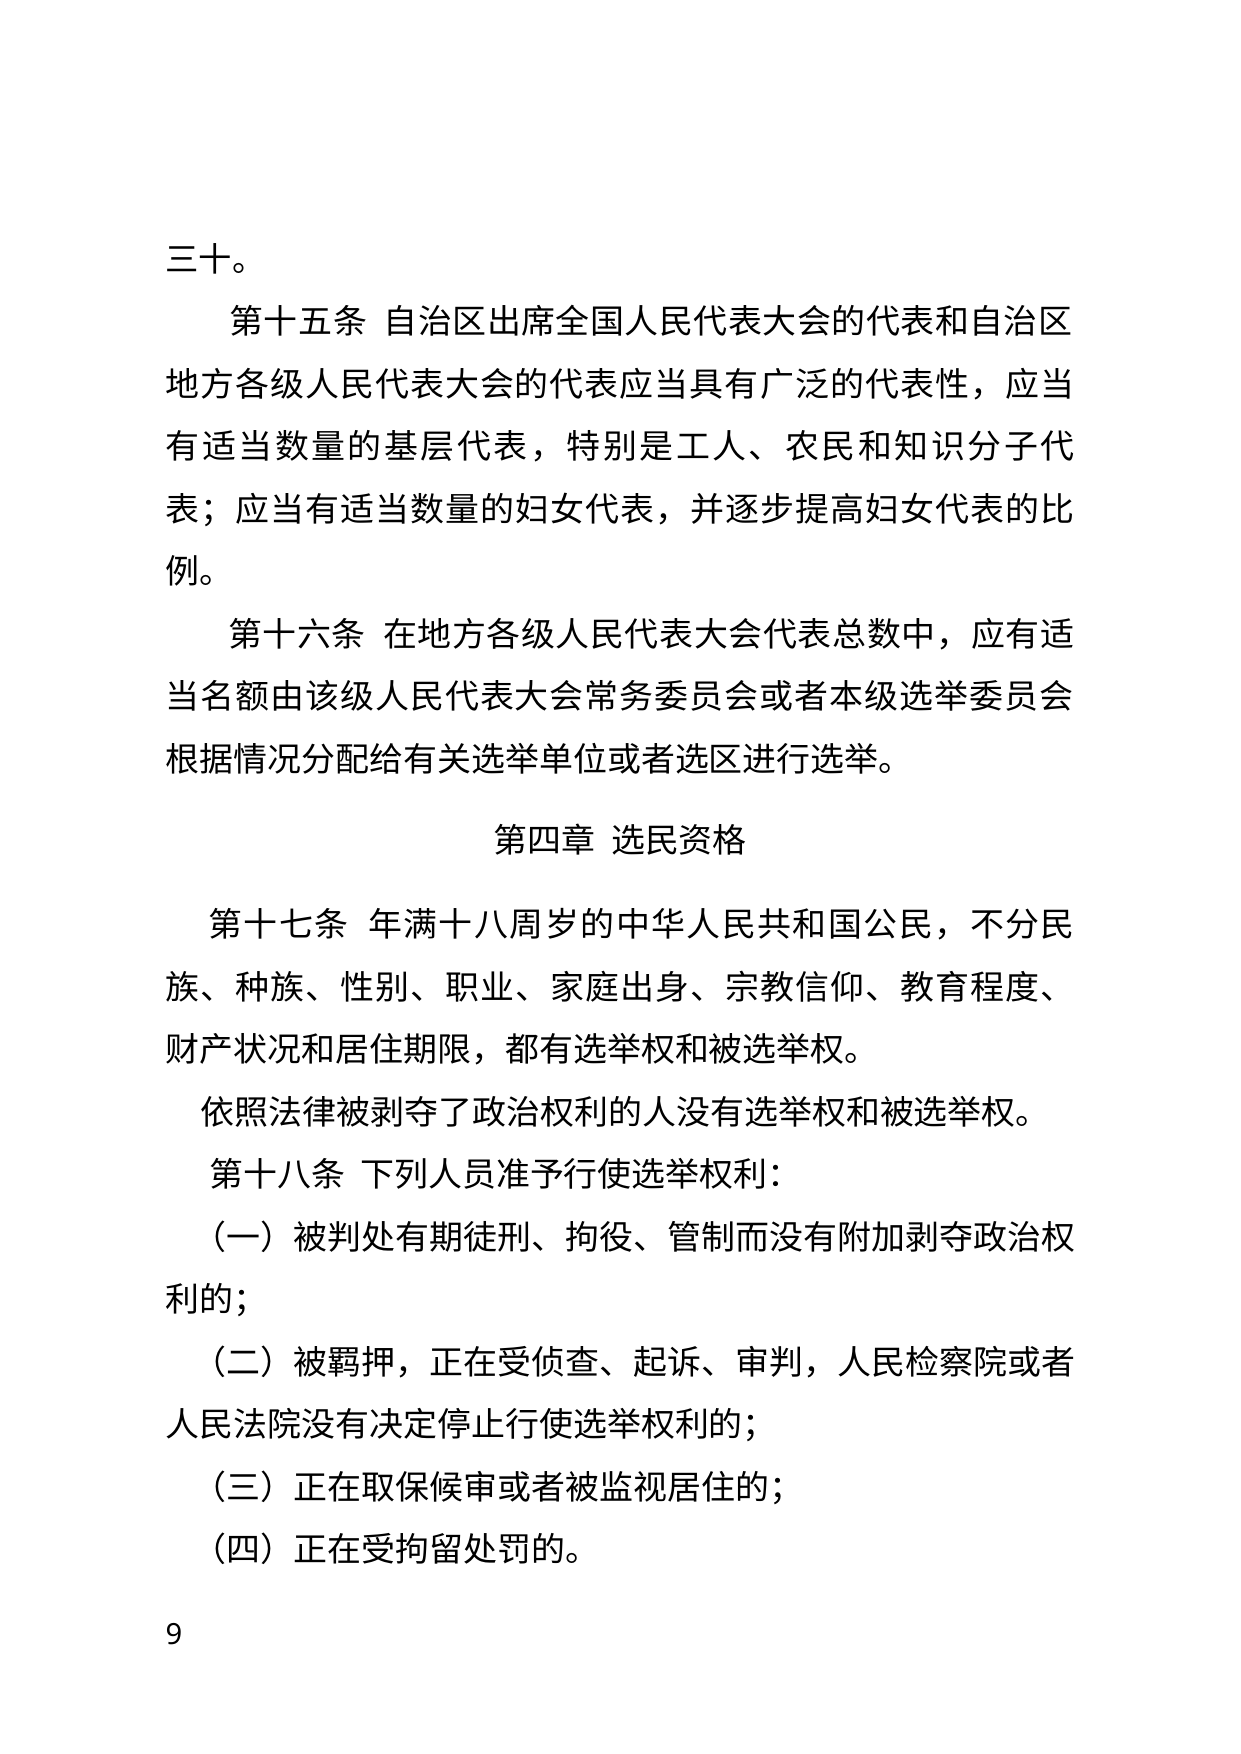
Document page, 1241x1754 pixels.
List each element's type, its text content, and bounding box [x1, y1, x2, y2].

text 第十八条 下列人员准予行使选举权利： [165, 1137, 1075, 1199]
list 第四章 选民资格 [165, 813, 1075, 862]
text 第十七条 年满十八周岁的中华人民共和国公民，不分民族、种族、性别、职业、家庭出身、宗教信仰、教育程度、财产状况和居住期限，都有选举权和被选举权。 [165, 887, 1075, 1074]
text （三）正在取保候审或者被监视居住的； [165, 1449, 1075, 1512]
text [165, 221, 1075, 283]
text 第十六条 在地方各级人民代表大会代表总数中，应有适当名额由该级人民代表大会常务委员会或者本级选举委员会根据情况分配给有关选举单位或者选区进行选举。 [165, 596, 1075, 783]
text （四）正在受拘留处罚的。 [165, 1512, 1075, 1574]
text （二）被羁押，正在受侦查、起诉、审判，人民检察院或者人民法院没有决定停止行使选举权利的； [165, 1324, 1075, 1449]
text 依照法律被剥夺了政治权利的人没有选举权和被选举权。 [165, 1074, 1075, 1137]
text （一）被判处有期徒刑、拘役、管制而没有附加剥夺政治权利的； [165, 1199, 1075, 1324]
text 第十五条 自治区出席全国人民代表大会的代表和自治区地方各级人民代表大会的代表应当具有广泛的代表性，应当有适当数量的基层代表，特别是工人、农民和知识分子代表；应当有适当数量的妇女代表，并逐步提高妇女代表的比例。 [165, 283, 1075, 596]
